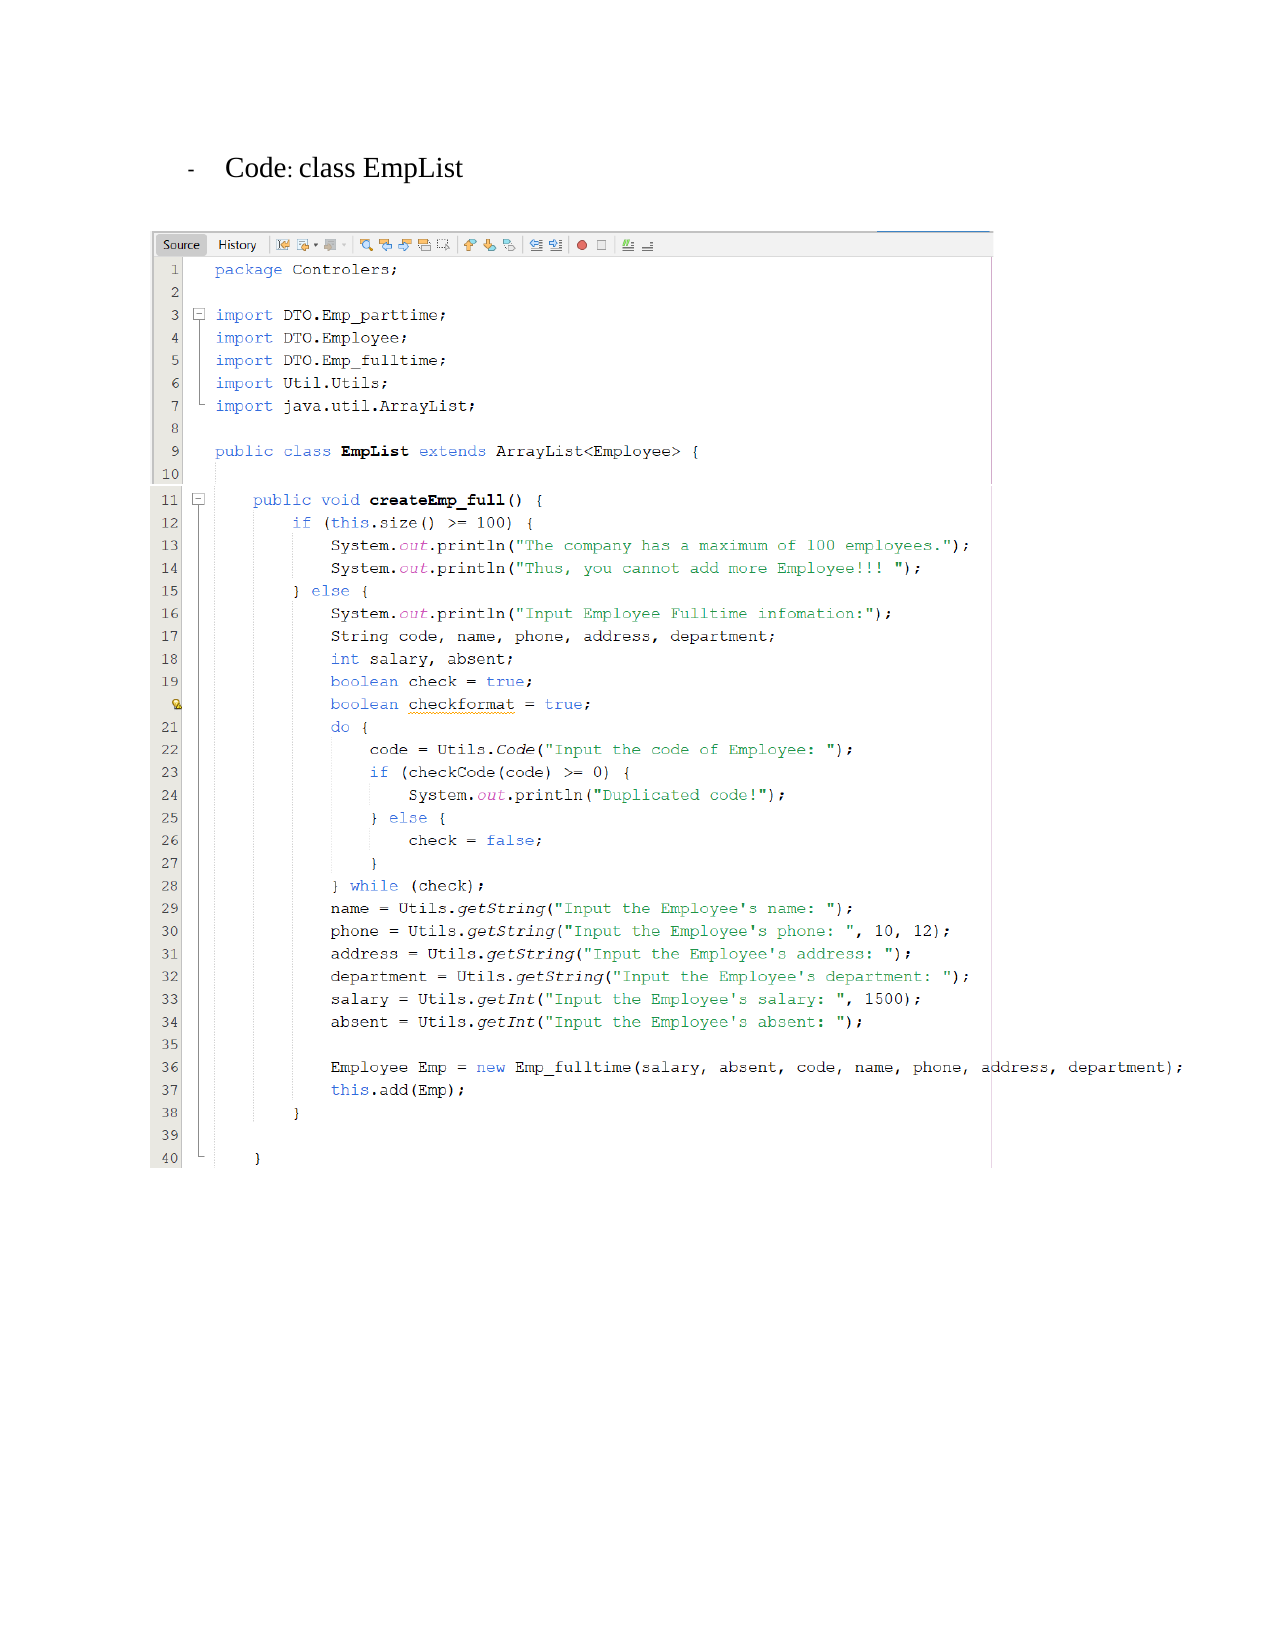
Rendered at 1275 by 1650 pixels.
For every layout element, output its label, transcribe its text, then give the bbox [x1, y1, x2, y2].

list Code: class EmpList [187, 150, 1125, 183]
picture [150, 231, 994, 484]
picture [150, 486, 1224, 1168]
